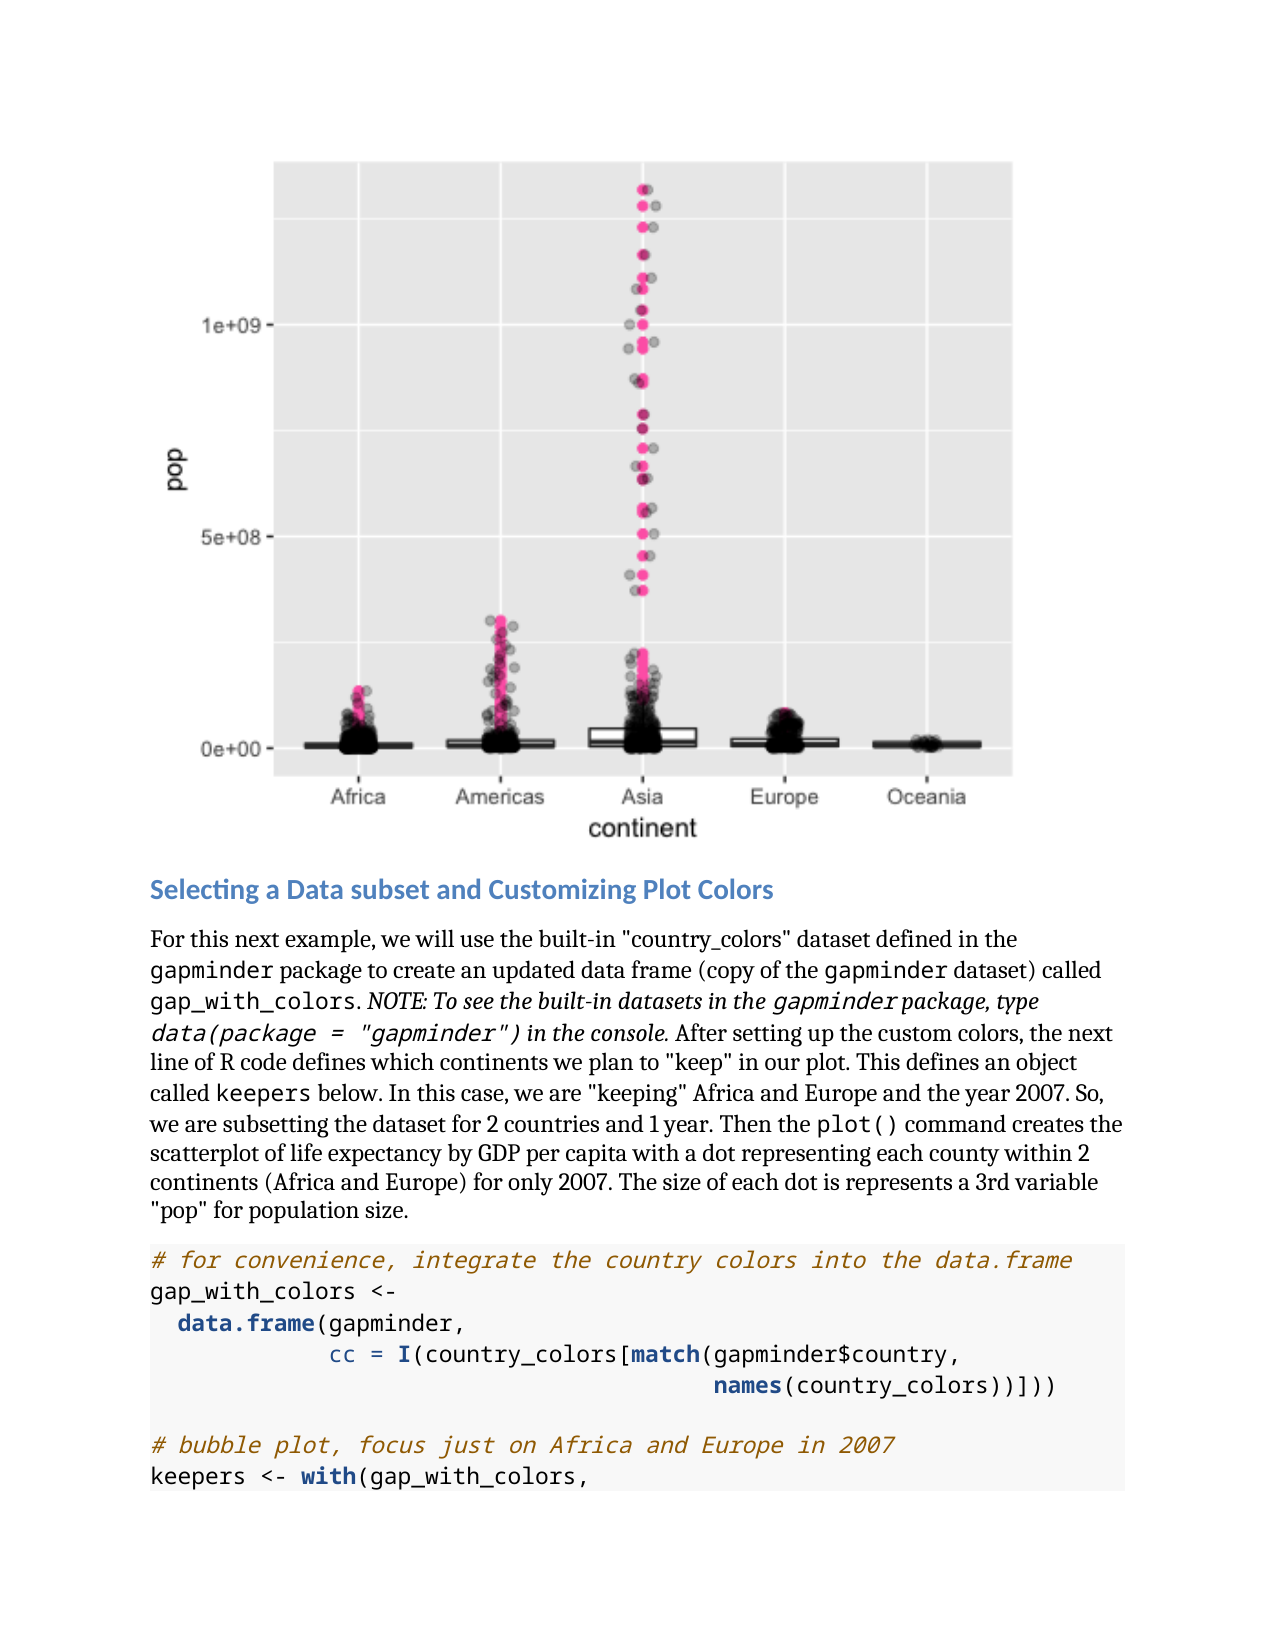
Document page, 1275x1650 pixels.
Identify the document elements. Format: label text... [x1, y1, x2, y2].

text For this next example, we will use the built-in "country_colors" dataset defined in the gapminder package to create an updated data frame (copy of the gapminder dataset) called gap_with_colors. NOTE: To see the built-in datasets in the gapminder package, type data(package = "gapminder") in the console. After setting up the custom colors, the next line of R code defines which continents we plan to "keep" in our plot. This defines an object called keepers below. In this case, we are "keeping" Africa and Europe and the year 2007. So, we are subsetting the dataset for 2 countries and 1 year. Then the plot() command creates the scatterplot of life expectancy by GDP per capita with a dot representing each county within 2 continents (Africa and Europe) for only 2007. The size of each dot is represents a 3rd variable "pop" for population size. [150, 925, 1125, 1225]
picture [150, 150, 1025, 850]
subtitle Selecting a Data subset and Customizing Plot Colors [150, 871, 1125, 906]
